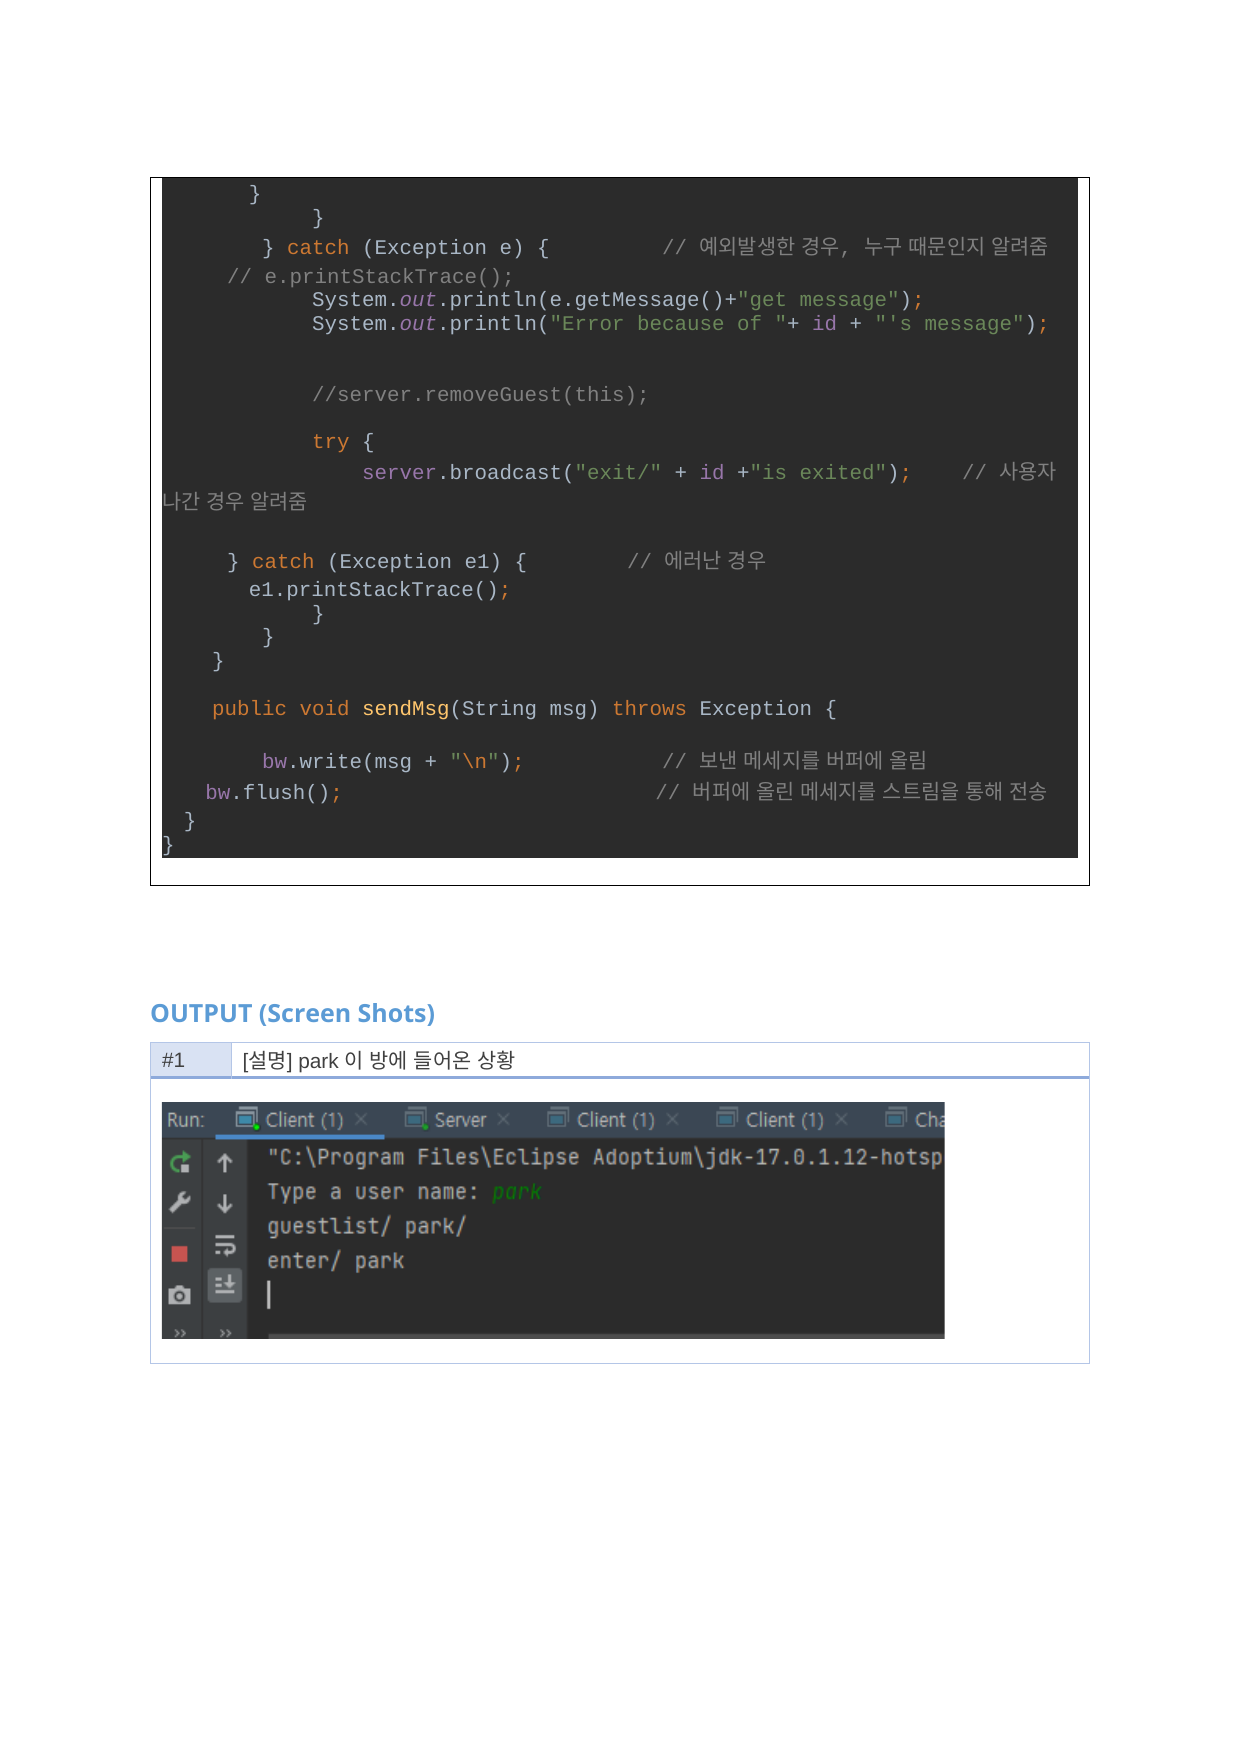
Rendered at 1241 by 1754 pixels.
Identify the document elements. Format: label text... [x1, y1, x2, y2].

subtitle OUTPUT (Screen Shots) [150, 996, 1090, 1029]
table_cell [151, 1079, 1089, 1363]
table_header #1 [151, 1043, 231, 1076]
table_header [설명] park 이 방에 들어온 상황 [232, 1043, 1089, 1076]
picture [161, 1102, 945, 1339]
